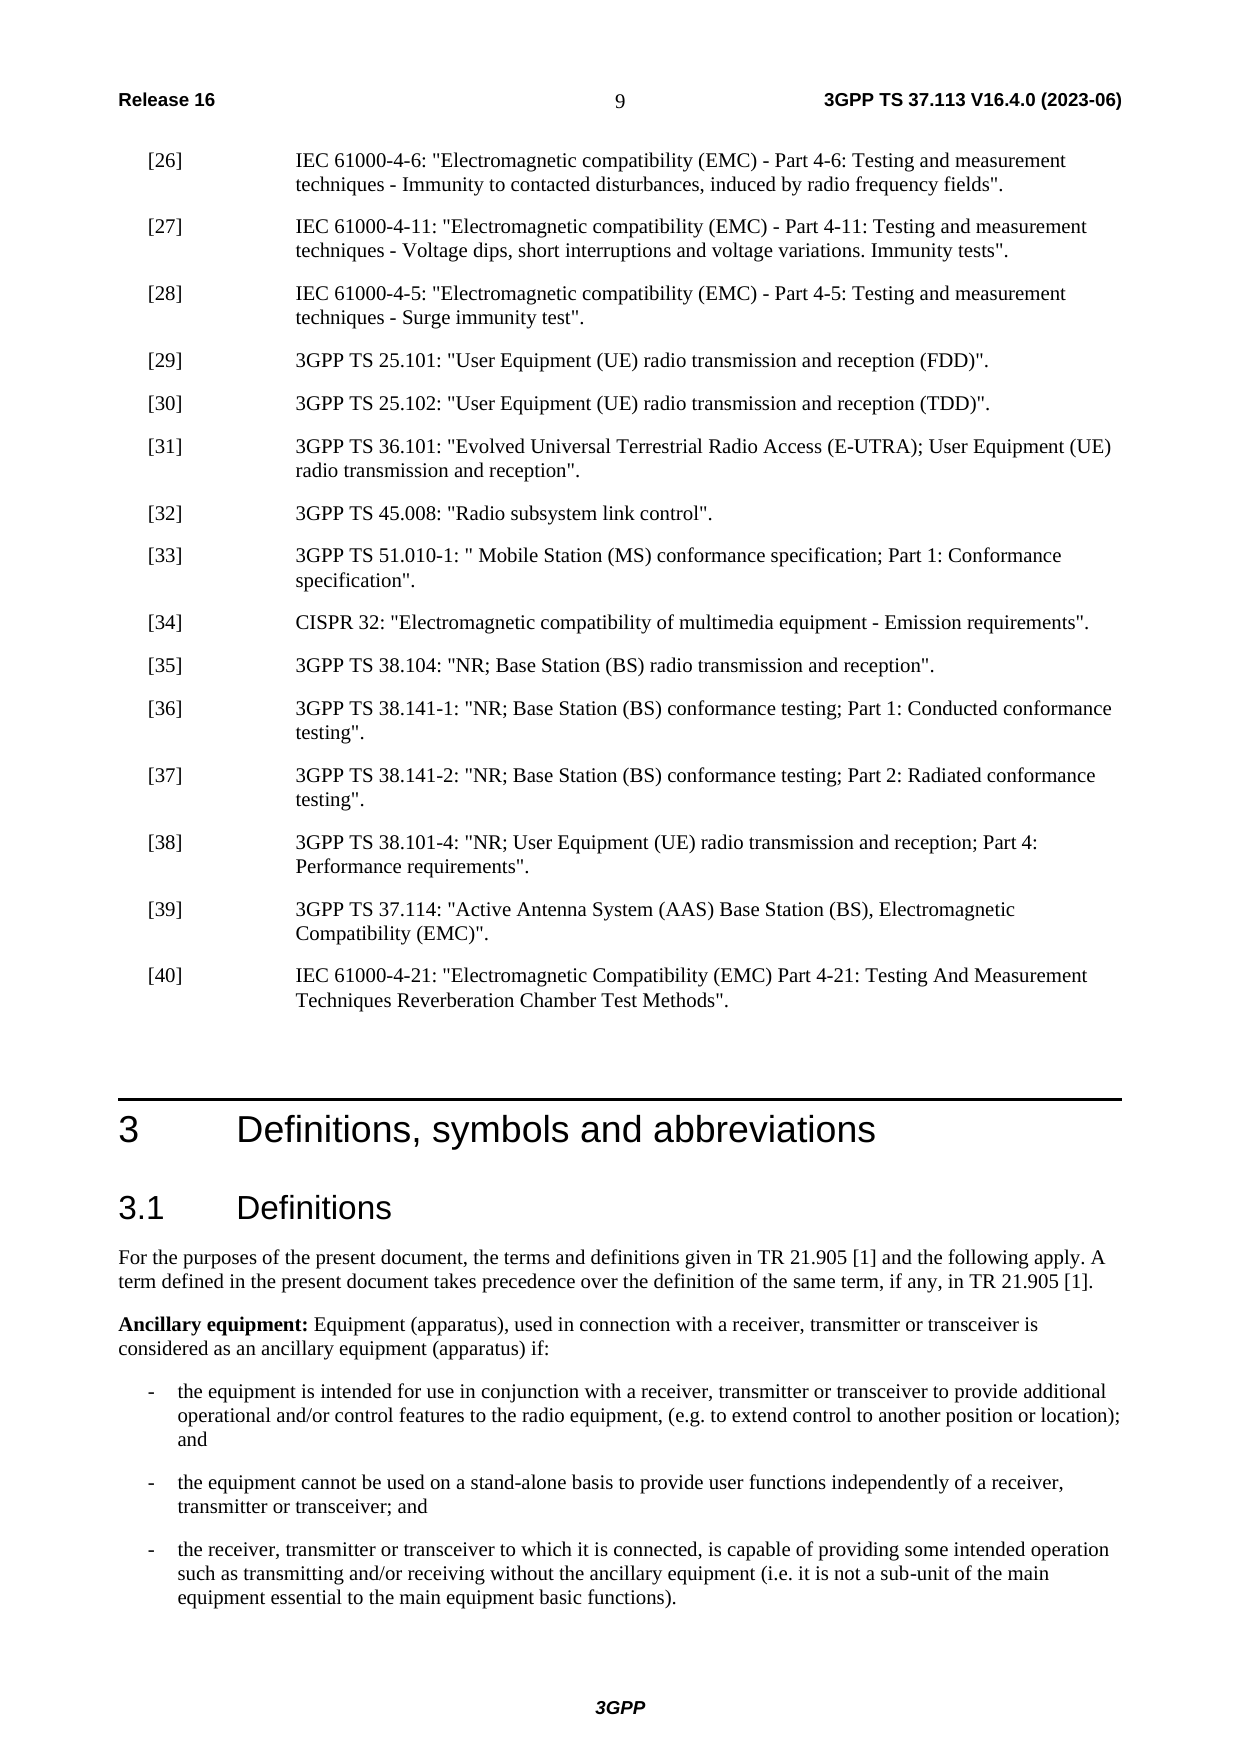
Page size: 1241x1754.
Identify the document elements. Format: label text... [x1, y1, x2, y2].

text [31] 3GPP TS 36.101: "Evolved Universal Terrestrial Radio Access (E-UTRA); User Equipment (UE) radio transmission and reception". [148, 434, 1122, 482]
text [35] 3GPP TS 38.104: "NR; Base Station (BS) radio transmission and reception". [148, 653, 1122, 677]
text [33] 3GPP TS 51.010-1: " Mobile Station (MS) conformance specification; Part 1: Conformance specification". [148, 543, 1122, 592]
subtitle 3 Definitions, symbols and abbreviations [118, 1101, 1122, 1151]
text [34] CISPR 32: "Electromagnetic compatibility of multimedia equipment - Emission requirements". [148, 610, 1122, 634]
text [37] 3GPP TS 38.141-2: "NR; Base Station (BS) conformance testing; Part 2: Radiated conformance testing". [148, 763, 1122, 811]
text - the equipment cannot be used on a stand-alone basis to provide user functions independently of a receiver, transmitter or transceiver; and [148, 1470, 1122, 1518]
text [30] 3GPP TS 25.102: "User Equipment (UE) radio transmission and reception (TDD)". [148, 391, 1122, 415]
text [39] 3GPP TS 37.114: "Active Antenna System (AAS) Base Station (BS), Electromagnetic Compatibility (EMC)". [148, 897, 1122, 945]
text [28] IEC 61000-4-5: "Electromagnetic compatibility (EMC) - Part 4-5: Testing and measurement techniques - Surge immunity test". [148, 281, 1122, 329]
subtitle 3.1 Definitions [118, 1188, 1122, 1227]
text [27] IEC 61000-4-11: "Electromagnetic compatibility (EMC) - Part 4-11: Testing and measurement techniques - Voltage dips, short interruptions and voltage variations. Immunity tests". [148, 214, 1122, 262]
text Ancillary equipment: Equipment (apparatus), used in connection with a receiver, transmitter or transceiver is considered as an ancillary equipment (apparatus) if: [118, 1312, 1122, 1360]
text [26] IEC 61000-4-6: "Electromagnetic compatibility (EMC) - Part 4-6: Testing and measurement techniques - Immunity to contacted disturbances, induced by radio frequency fields". [148, 147, 1122, 196]
text [40] IEC 61000-4-21: "Electromagnetic Compatibility (EMC) Part 4-21: Testing And Measurement Techniques Reverberation Chamber Test Methods". [148, 963, 1122, 1012]
text For the purposes of the present document, the terms and definitions given in TR 21.905 [1] and the following apply. A term defined in the present document takes precedence over the definition of the same term, if any, in TR 21.905 [1]. [118, 1245, 1122, 1293]
text [36] 3GPP TS 38.141-1: "NR; Base Station (BS) conformance testing; Part 1: Conducted conformance testing". [148, 696, 1122, 744]
text [32] 3GPP TS 45.008: "Radio subsystem link control". [148, 501, 1122, 525]
text - the receiver, transmitter or transceiver to which it is connected, is capable of providing some intended operation such as transmitting and/or receiving without the ancillary equipment (i.e. it is not a sub-unit of the main equipment essential to the main equipment basic functions). [148, 1537, 1122, 1609]
text [29] 3GPP TS 25.101: "User Equipment (UE) radio transmission and reception (FDD)". [148, 348, 1122, 372]
text - the equipment is intended for use in conjunction with a receiver, transmitter or transceiver to provide additional operational and/or control features to the radio equipment, (e.g. to extend control to another position or location); and [148, 1379, 1122, 1451]
text [38] 3GPP TS 38.101-4: "NR; User Equipment (UE) radio transmission and reception; Part 4: Performance requirements". [148, 830, 1122, 878]
